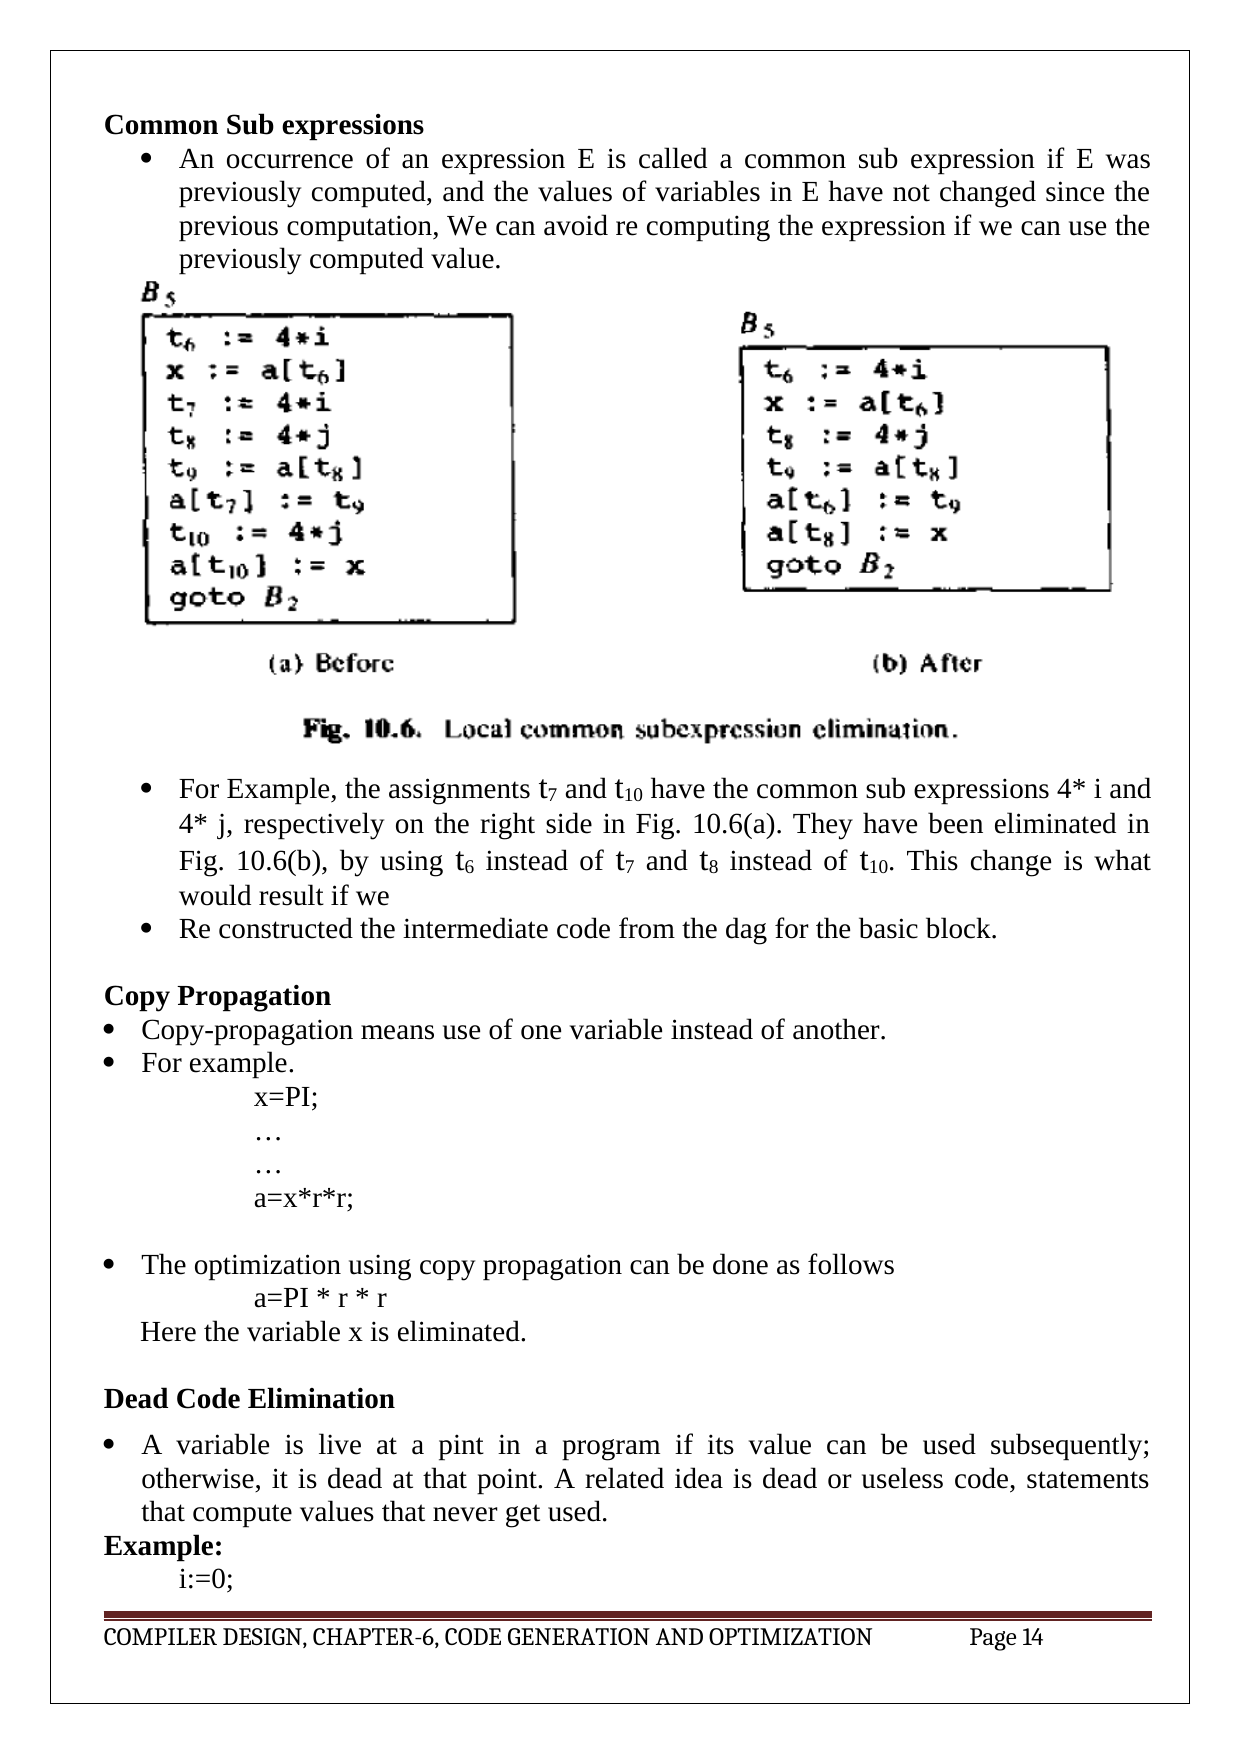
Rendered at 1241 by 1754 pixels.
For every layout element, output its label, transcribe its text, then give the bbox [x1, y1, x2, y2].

text i:=0; [178, 1561, 1152, 1595]
text Example: [103, 1528, 1152, 1561]
list Re constructed the intermediate code from the dag for the basic block. [141, 911, 1152, 945]
text x=PI; [253, 1079, 1152, 1113]
text Dead Code Elimination [103, 1381, 1152, 1415]
list a=PI * r * r [253, 1281, 1152, 1314]
text Here the variable x is eliminated. [103, 1314, 1152, 1348]
list An occurrence of an expression E is called a common sub expression if E was previously computed, and the values of variables in E have not changed since the previous computation, We can avoid re computing the expression if we can use the previously computed value. [141, 141, 1152, 275]
list A variable is live at a pint in a program if its value can be used subsequently; otherwise, it is dead at that point. A related idea is dead or useless code, statements that compute values that never get used. [103, 1427, 1152, 1528]
list Copy-propagation means use of one variable instead of another. [103, 1012, 1152, 1046]
text … [253, 1146, 1152, 1180]
text Common Sub expressions [103, 107, 1152, 141]
list For Example, the assignments t7 and t10 have the common sub expressions 4* i and 4* j, respectively on the right side in Fig. 10.6(a). They have been eliminated in Fig. 10.6(b), by using t6 instead of t7 and t8 instead of t10. This change is what would result if we [141, 768, 1152, 911]
list The optimization using copy propagation can be done as follows [103, 1247, 1152, 1281]
list For example. [103, 1046, 1152, 1079]
text a=x*r*r; [253, 1180, 1152, 1213]
text … [253, 1113, 1152, 1146]
text Copy Propagation [103, 978, 1152, 1012]
